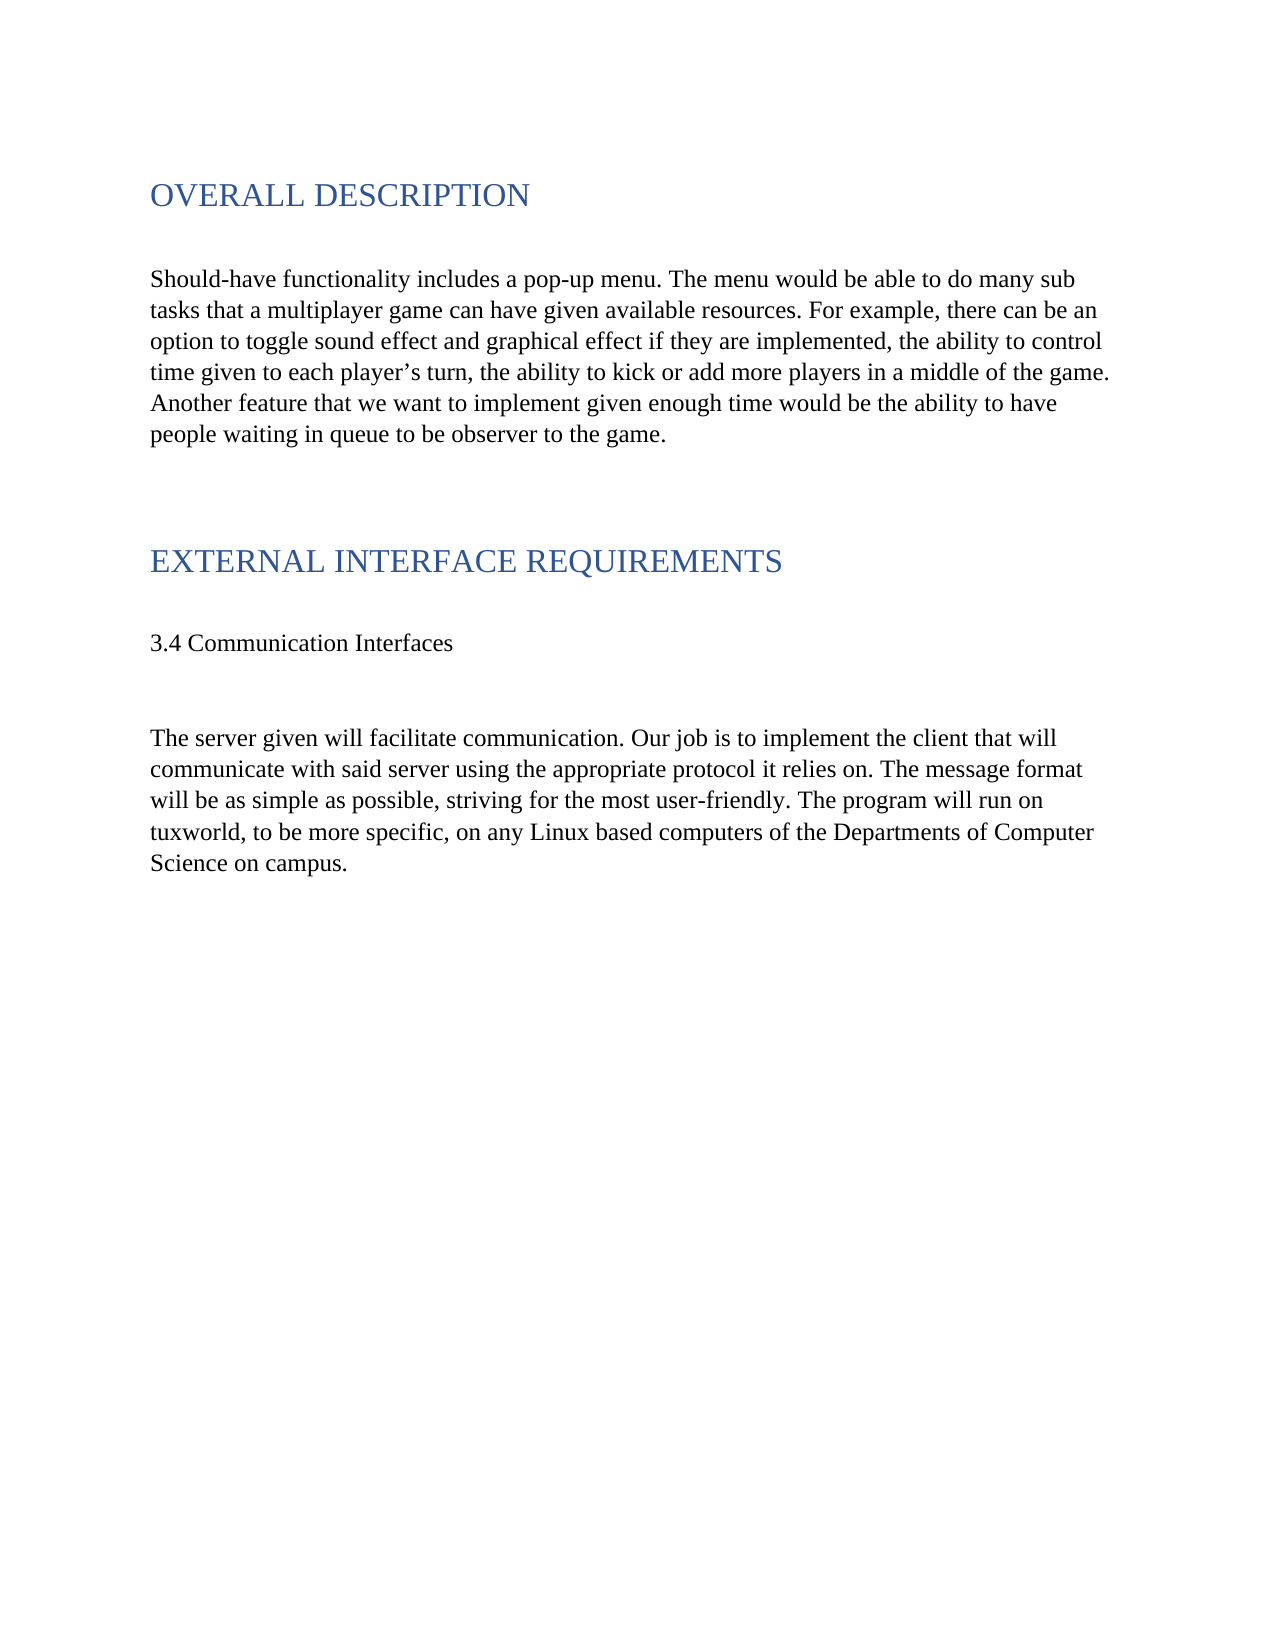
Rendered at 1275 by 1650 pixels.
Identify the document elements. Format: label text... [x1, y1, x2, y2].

subtitle EXTERNAL INTERFACE REQUIREMENTS [150, 542, 1125, 580]
text The server given will facilitate communication. Our job is to implement the client that will communicate with said server using the appropriate protocol it relies on. The message format will be as simple as possible, striving for the most user-friendly. The program will run on tuxworld, to be more specific, on any Linux based computers of the Departments of Computer Science on campus. [150, 723, 1125, 876]
text 3.4 Communication Interfaces [150, 628, 1125, 657]
subtitle OVERALL DESCRIPTION [150, 175, 1125, 213]
text Should-have functionality includes a pop-up menu. The menu would be able to do many sub tasks that a multiplayer game can have given available resources. For example, there can be an option to toggle sound effect and graphical effect if they are implemented, the ability to control time given to each player’s turn, the ability to kick or add more players in a middle of the game. Another feature that we want to implement given enough time would be the ability to have people waiting in queue to be observer to the game. [150, 264, 1125, 448]
